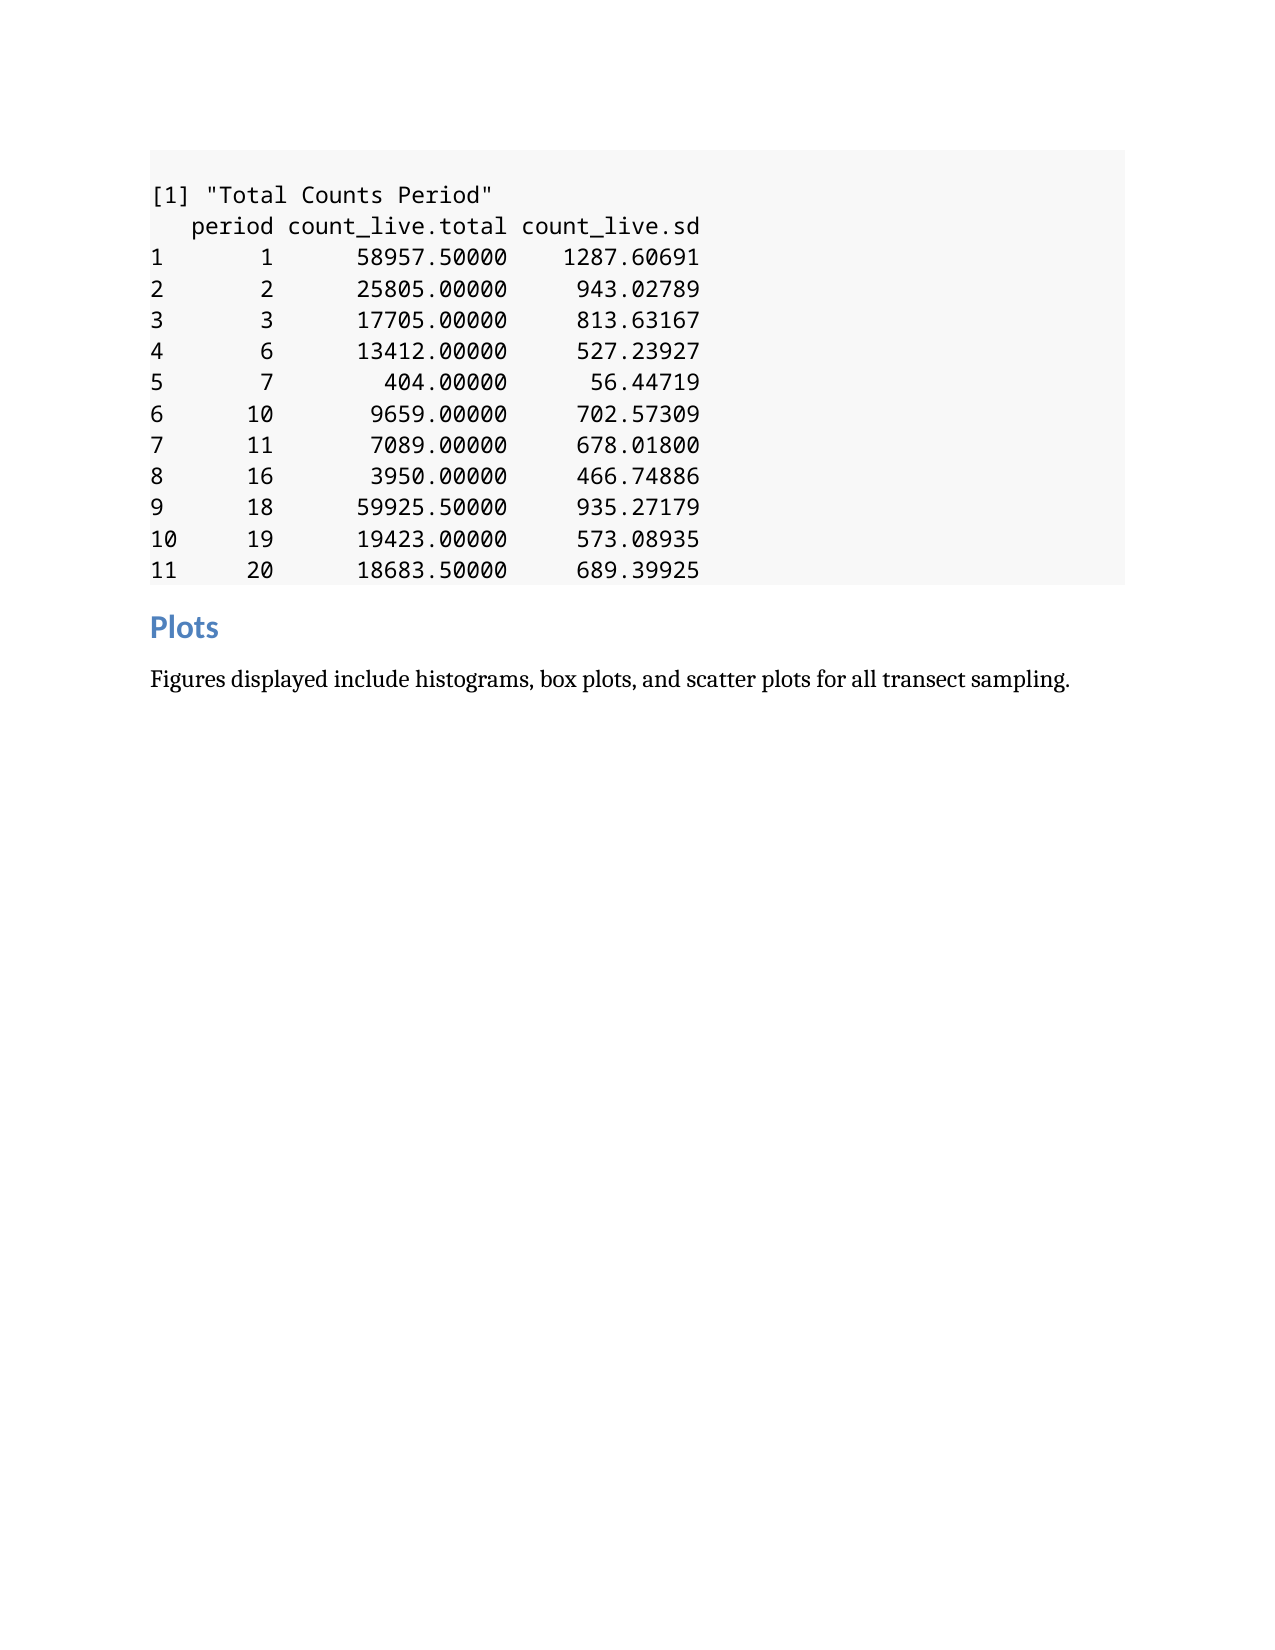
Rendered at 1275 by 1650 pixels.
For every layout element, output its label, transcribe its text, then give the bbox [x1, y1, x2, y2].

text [150, 150, 1125, 585]
subtitle Plots [150, 606, 1125, 647]
text Figures displayed include histograms, box plots, and scatter plots for all transect sampling. [150, 665, 1125, 694]
